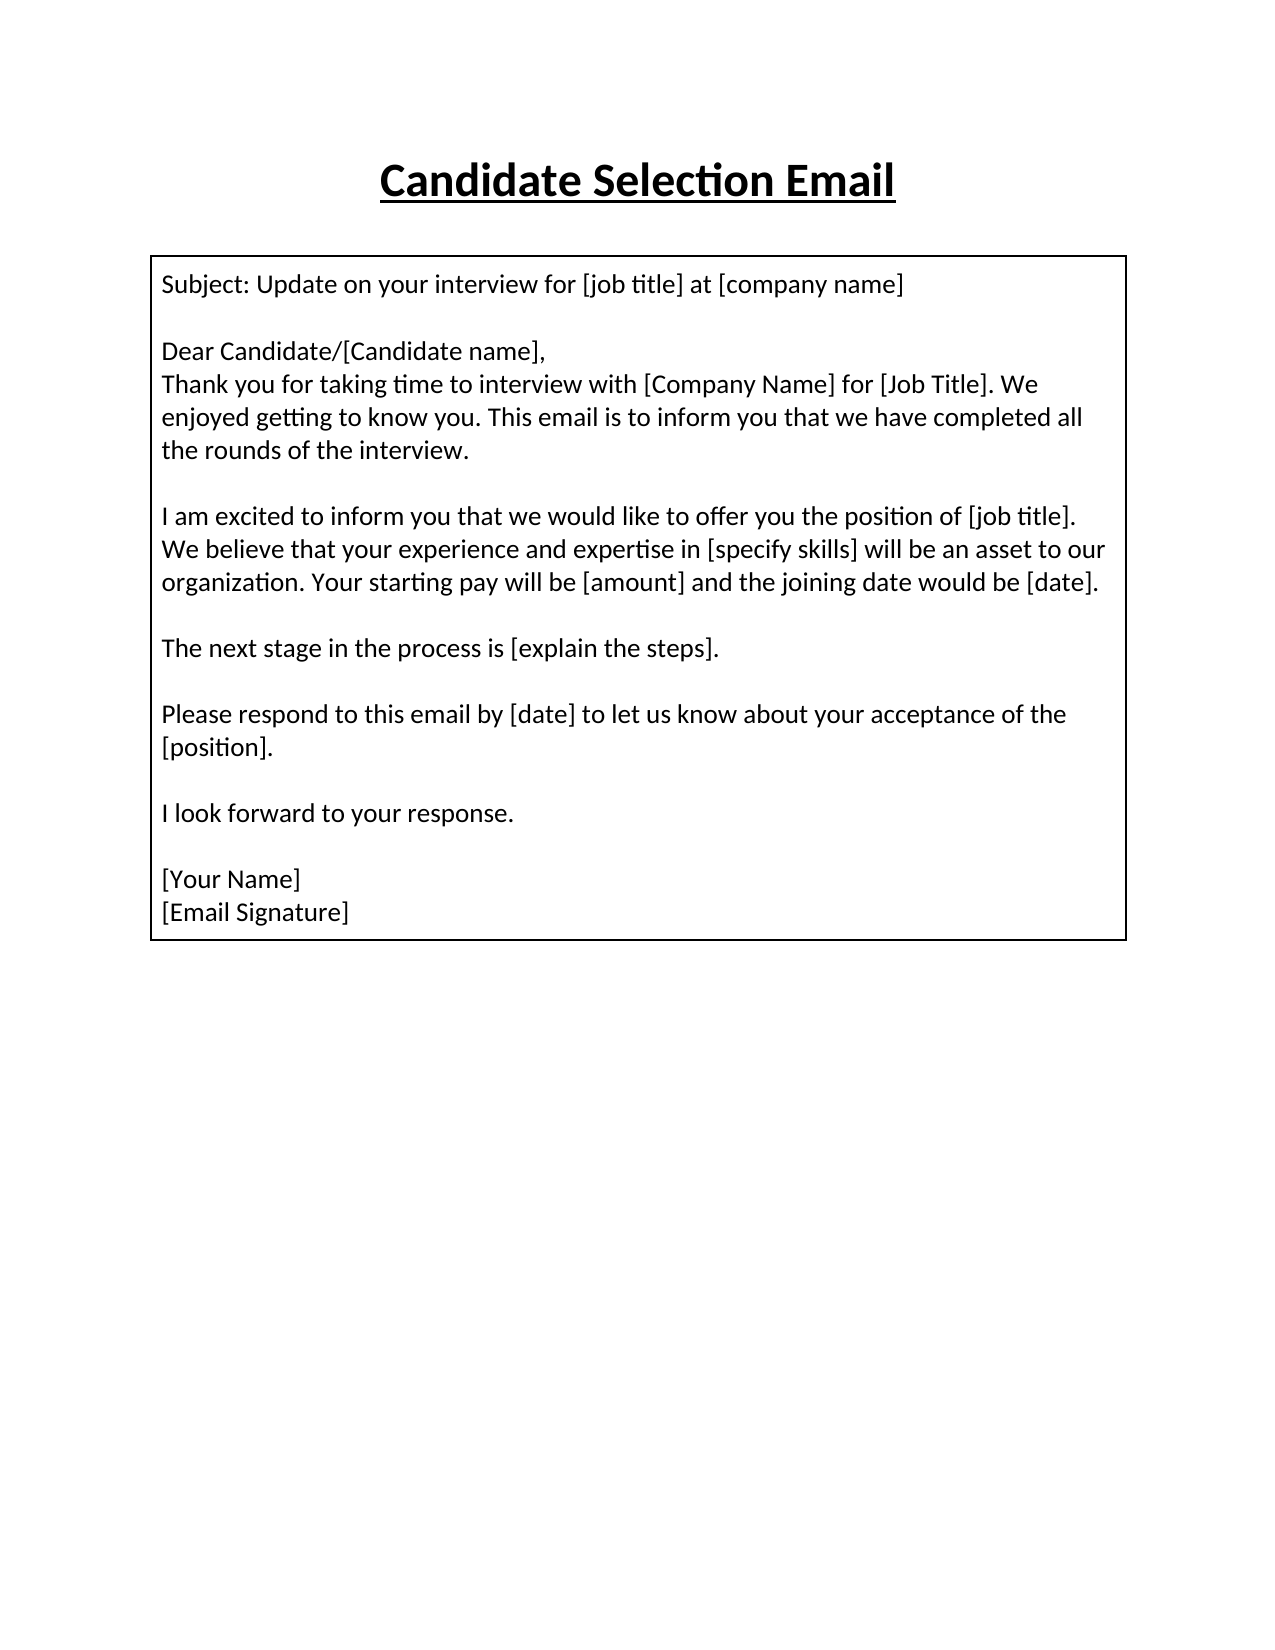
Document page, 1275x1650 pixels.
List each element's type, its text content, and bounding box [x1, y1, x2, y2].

text Candidate Selection Email [150, 150, 1125, 208]
table_header Subject: Update on your interview for [job title] at [company name] Dear Candidate/[Candidate name], Thank you for taking time to interview with [Company Name] for [Job Title]. We enjoyed getting to know you. This email is to inform you that we have completed all the rounds of the interview. I am excited to inform you that we would like to offer you the position of [job title]. We believe that your experience and expertise in [specify skills] will be an asset to our organization. Your starting pay will be [amount] and the joining date would be [date]. The next stage in the process is [explain the steps]. Please respond to this email by [date] to let us know about your acceptance of the [position]. I look forward to your response. [Your Name] [Email Signature] [152, 257, 1125, 938]
